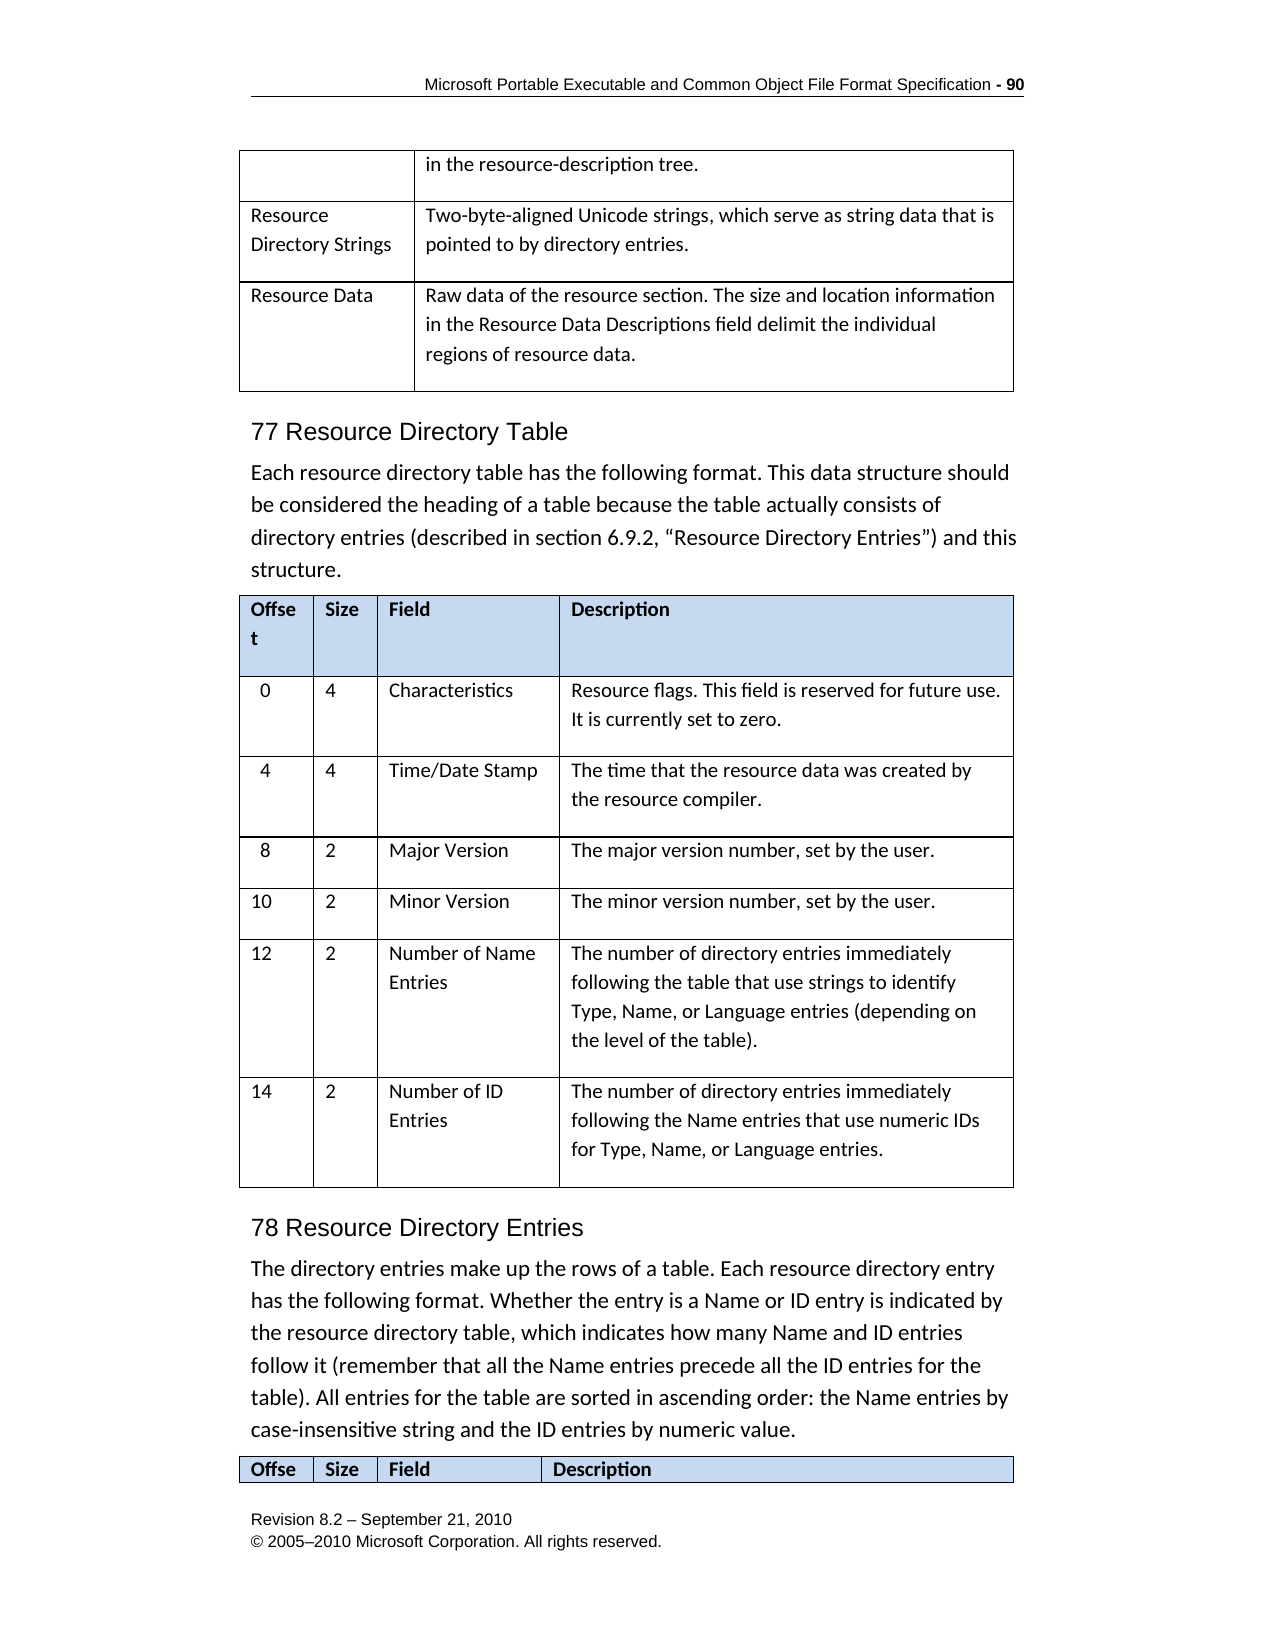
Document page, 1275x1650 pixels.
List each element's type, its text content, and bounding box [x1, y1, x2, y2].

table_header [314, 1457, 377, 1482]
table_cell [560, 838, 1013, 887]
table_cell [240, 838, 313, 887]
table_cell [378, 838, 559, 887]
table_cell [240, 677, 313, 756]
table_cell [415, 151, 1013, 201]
text Each resource directory table has the following format. This data structure should be considered the heading of a table because the table actually consists of directory entries (described in section 6.9.2, “Resource Directory Entries”) and this structure. [251, 458, 1024, 583]
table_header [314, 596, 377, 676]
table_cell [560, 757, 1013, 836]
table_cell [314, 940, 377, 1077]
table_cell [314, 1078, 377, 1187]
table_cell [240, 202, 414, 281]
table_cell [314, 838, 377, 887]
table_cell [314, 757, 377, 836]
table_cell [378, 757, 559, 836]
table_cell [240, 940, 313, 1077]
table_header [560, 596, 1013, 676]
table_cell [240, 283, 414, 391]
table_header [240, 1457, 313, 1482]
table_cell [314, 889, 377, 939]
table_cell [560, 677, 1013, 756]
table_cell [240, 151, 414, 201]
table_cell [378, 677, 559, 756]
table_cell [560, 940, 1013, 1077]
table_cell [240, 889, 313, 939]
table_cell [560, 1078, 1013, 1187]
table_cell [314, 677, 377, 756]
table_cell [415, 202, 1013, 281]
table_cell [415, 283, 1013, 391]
text The directory entries make up the rows of a table. Each resource directory entry has the following format. Whether the entry is a Name or ID entry is indicated by the resource directory table, which indicates how many Name and ID entries follow it (remember that all the Name entries precede all the ID entries for the table). All entries for the table are sorted in ascending order: the Name entries by case-insensitive string and the ID entries by numeric value. [251, 1254, 1024, 1443]
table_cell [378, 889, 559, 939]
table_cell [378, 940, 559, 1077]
subtitle Resource Directory Table [251, 417, 1024, 446]
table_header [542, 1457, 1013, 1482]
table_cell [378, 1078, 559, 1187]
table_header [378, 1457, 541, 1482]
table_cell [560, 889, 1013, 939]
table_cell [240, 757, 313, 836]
subtitle Resource Directory Entries [251, 1213, 1024, 1242]
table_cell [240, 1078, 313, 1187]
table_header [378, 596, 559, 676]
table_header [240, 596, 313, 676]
